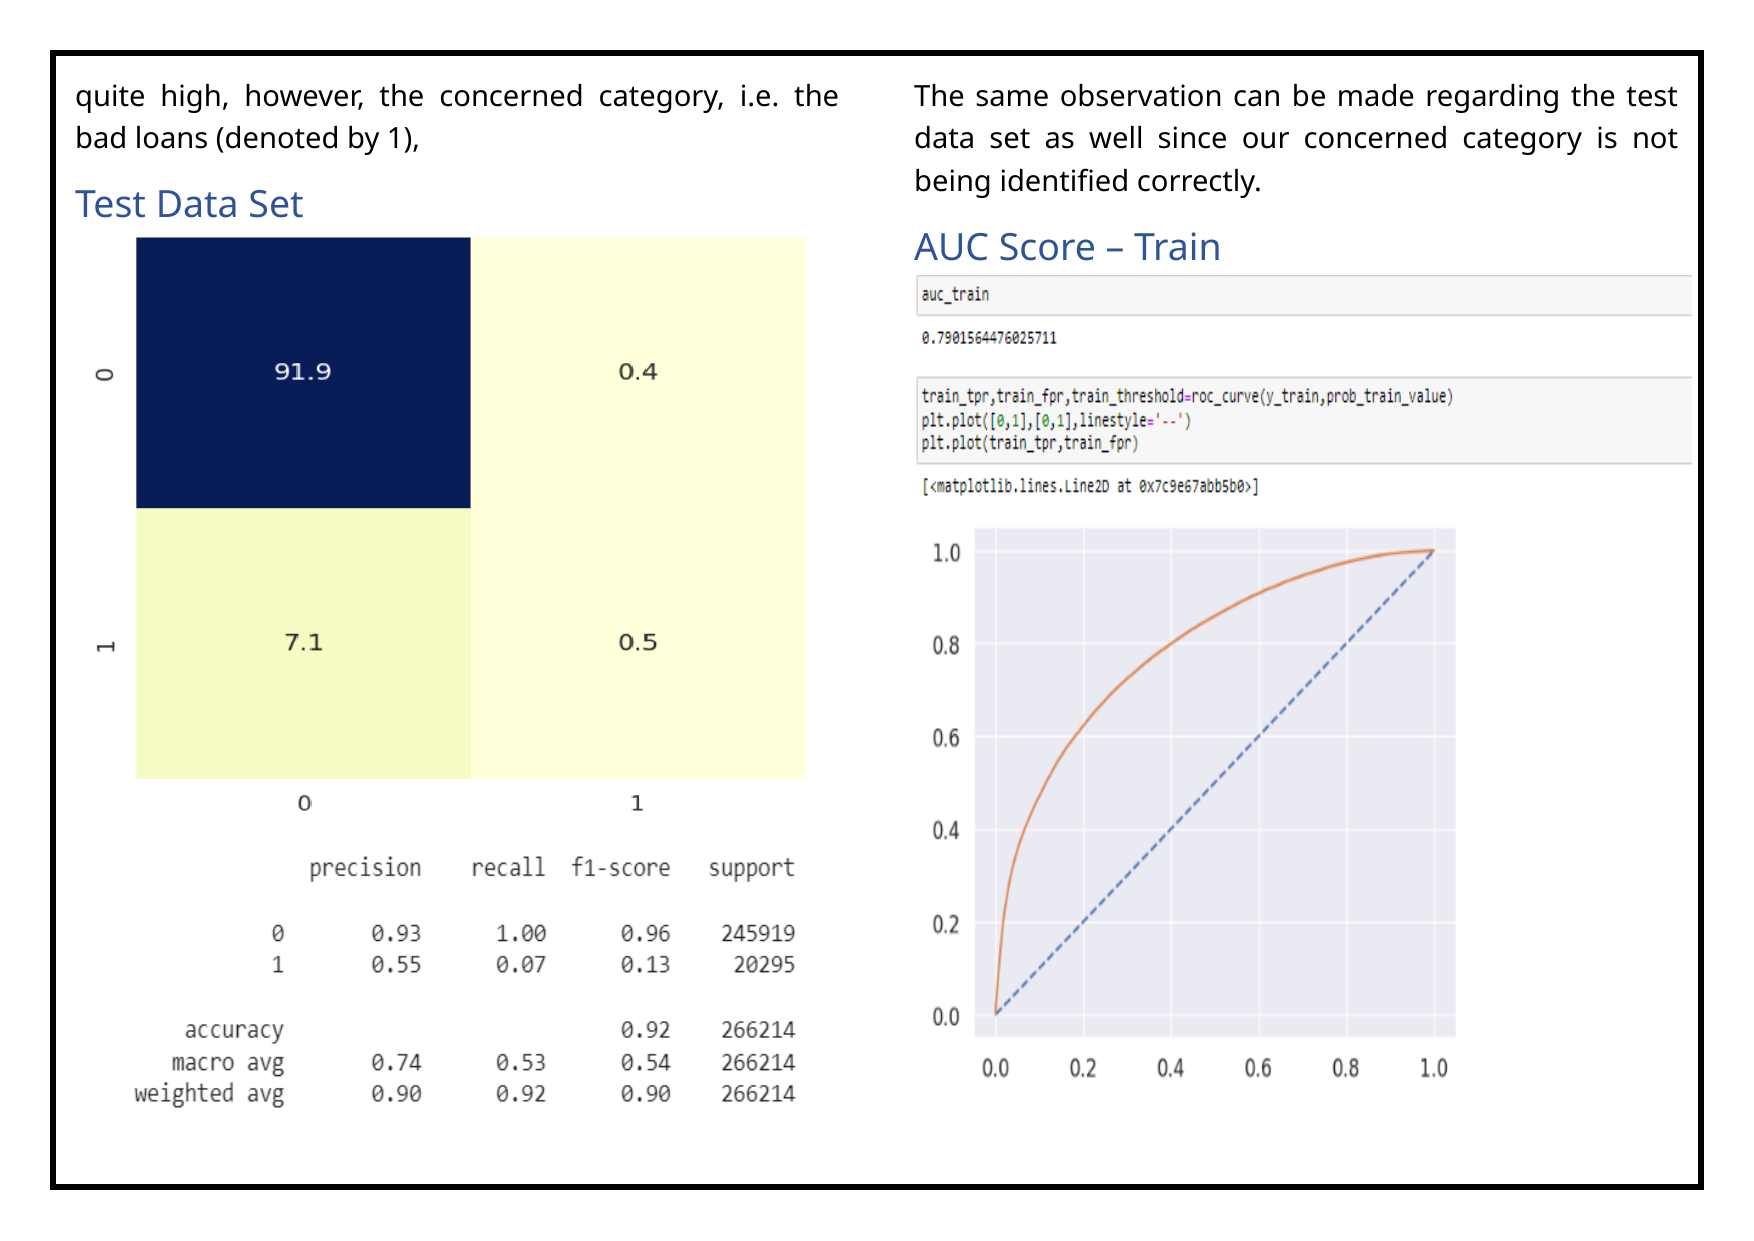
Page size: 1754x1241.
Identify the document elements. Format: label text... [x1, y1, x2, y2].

picture [75, 232, 840, 824]
subtitle Test Data Set [75, 177, 840, 228]
text The same observation can be made regarding the test data set as well since our concerned category is not being identified correctly. [914, 75, 1679, 200]
picture [75, 842, 840, 1127]
picture [913, 275, 1693, 1119]
subtitle AUC Score – Train [914, 220, 1679, 271]
